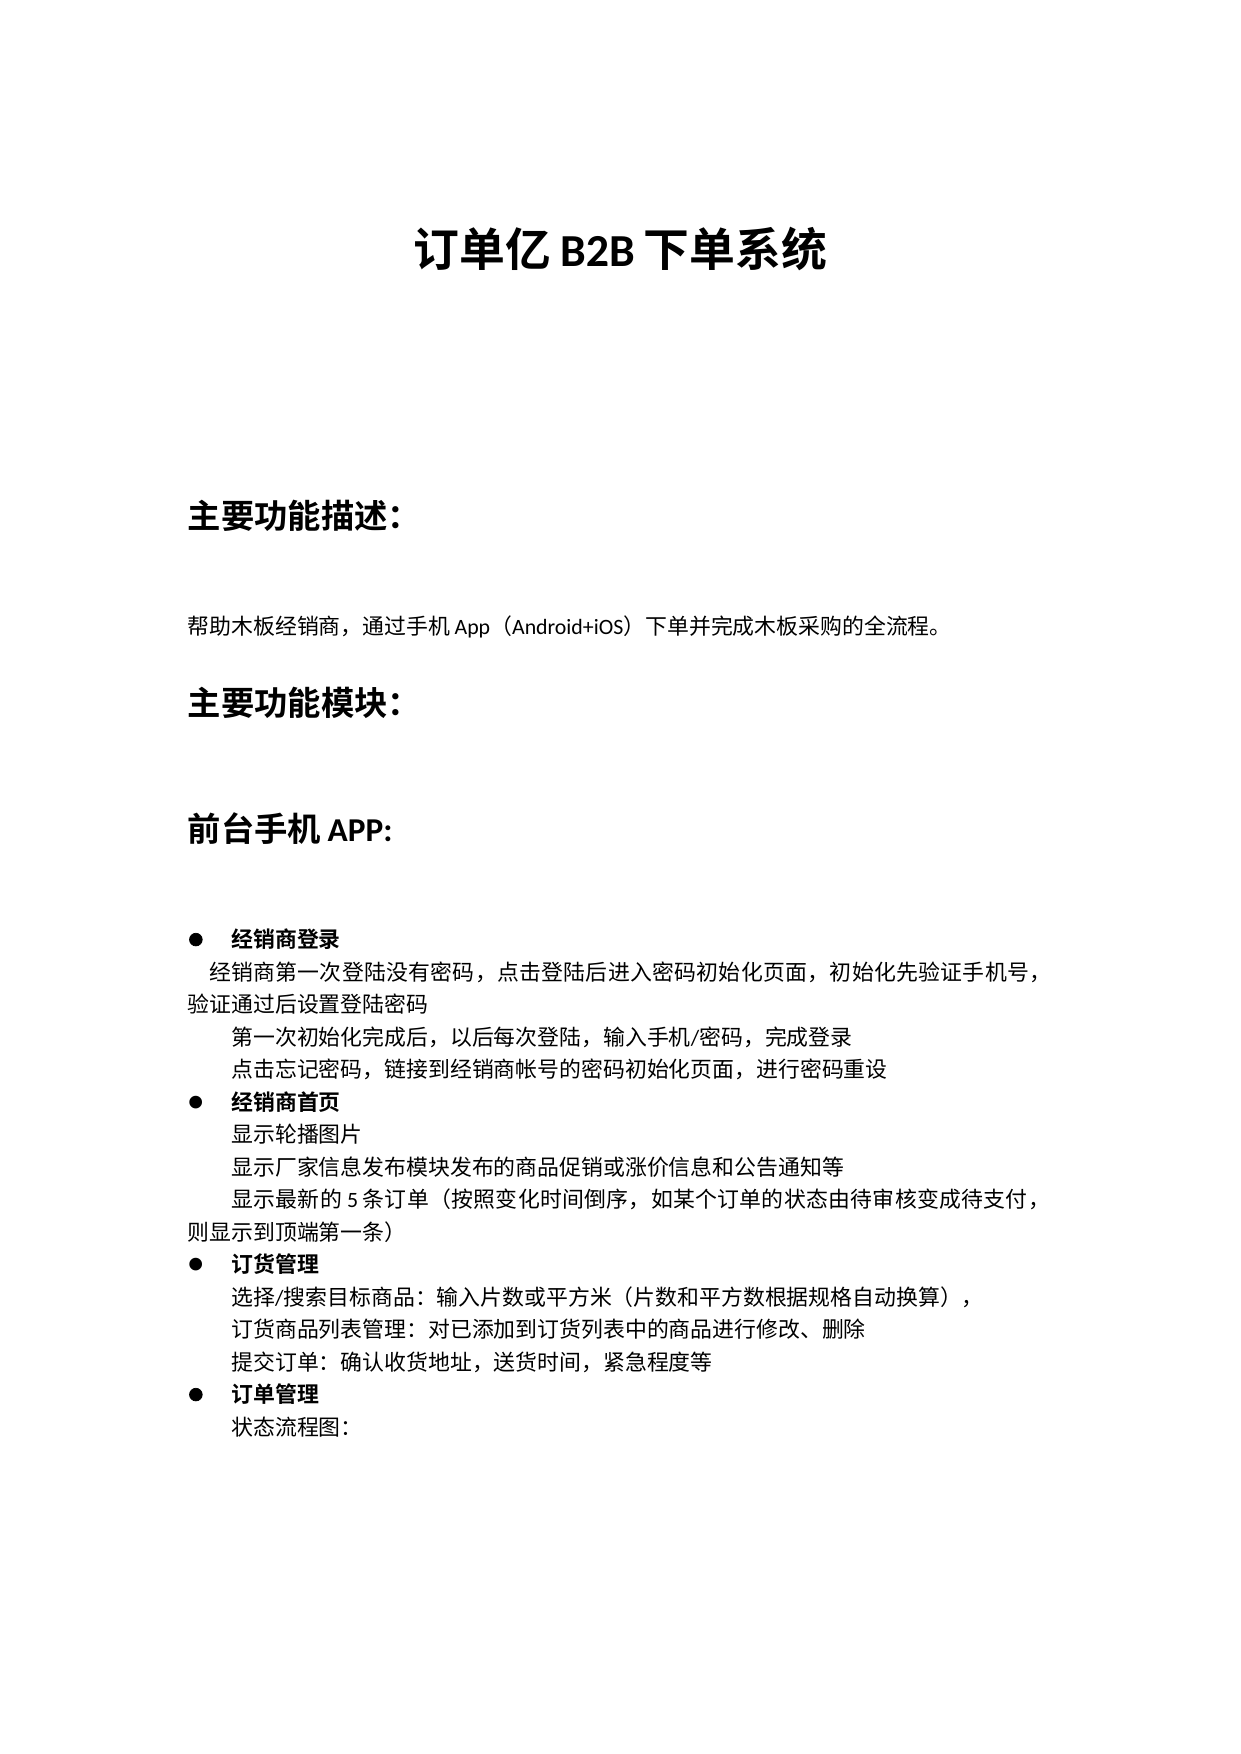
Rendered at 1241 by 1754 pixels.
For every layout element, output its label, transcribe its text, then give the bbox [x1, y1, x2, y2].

list 第一次初始化完成后，以后每次登陆，输入手机/密码，完成登录 [187, 1019, 1053, 1052]
subtitle 订单亿B2B下单系统 [187, 197, 1053, 295]
list 点击忘记密码，链接到经销商帐号的密码初始化页面，进行密码重设 [187, 1052, 1053, 1084]
subtitle 前台手机APP: [187, 795, 1053, 860]
list 显示最新的5条订单（按照变化时间倒序，如某个订单的状态由待审核变成待支付，则显示到顶端第一条） [187, 1182, 1053, 1247]
list 经销商首页 [187, 1084, 1053, 1117]
text 帮助木板经销商，通过手机App（Android+iOS）下单并完成木板采购的全流程。 [187, 608, 1053, 641]
list 经销商登录 [187, 922, 1053, 954]
list 订货管理 [187, 1247, 1053, 1279]
list 显示厂家信息发布模块发布的商品促销或涨价信息和公告通知等 [187, 1149, 1053, 1182]
subtitle 主要功能模块： [187, 668, 1053, 733]
subtitle 主要功能描述： [187, 482, 1053, 547]
list 状态流程图： [187, 1409, 1053, 1442]
list 提交订单：确认收货地址，送货时间，紧急程度等 [187, 1344, 1053, 1377]
list 选择/搜索目标商品：输入片数或平方米（片数和平方数根据规格自动换算）， [187, 1279, 1053, 1312]
list 经销商第一次登陆没有密码，点击登陆后进入密码初始化页面，初始化先验证手机号，验证通过后设置登陆密码 [187, 954, 1053, 1019]
list 订单管理 [187, 1377, 1053, 1409]
list 显示轮播图片 [187, 1117, 1053, 1149]
list 订货商品列表管理：对已添加到订货列表中的商品进行修改、删除 [187, 1312, 1053, 1344]
